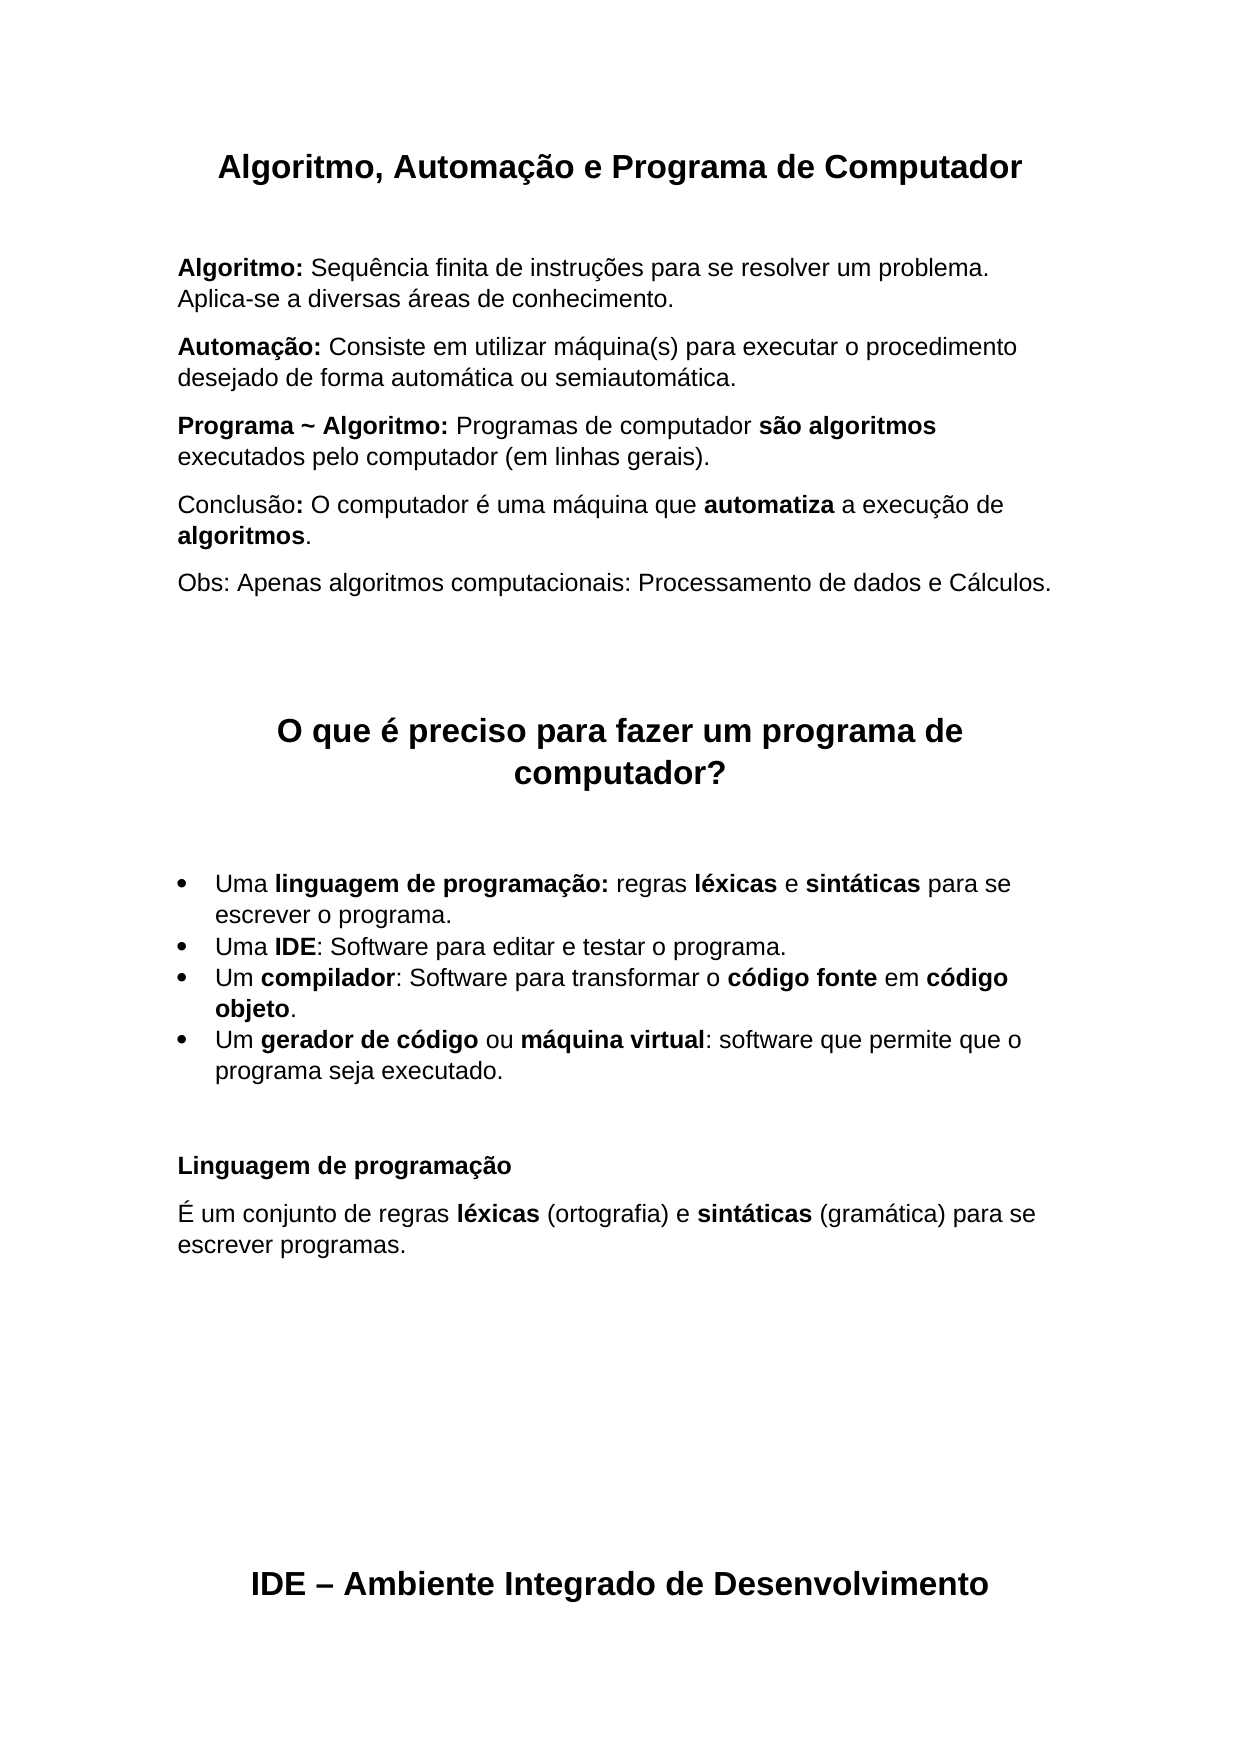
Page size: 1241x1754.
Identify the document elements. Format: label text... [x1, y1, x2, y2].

text IDE – Ambiente Integrado de Desenvolvimento [177, 1564, 1063, 1602]
text Linguagem de programação [177, 1151, 1063, 1180]
list Um compilador: Software para transformar o código fonte em código objeto. [177, 963, 1063, 1022]
text O que é preciso para fazer um programa de computador? [177, 712, 1063, 791]
text Programa ~ Algoritmo: Programas de computador são algoritmos executados pelo computador (em linhas gerais). [177, 411, 1063, 471]
text É um conjunto de regras léxicas (ortografia) e sintáticas (gramática) para se escrever programas. [177, 1199, 1063, 1259]
list Uma linguagem de programação: regras léxicas e sintáticas para se escrever o programa. [177, 869, 1063, 929]
text Obs: Apenas algoritmos computacionais: Processamento de dados e Cálculos. [177, 568, 1063, 597]
text Conclusão: O computador é uma máquina que automatiza a execução de algoritmos. [177, 490, 1063, 549]
list Uma IDE: Software para editar e testar o programa. [177, 931, 1063, 960]
text Algoritmo: Sequência finita de instruções para se resolver um problema. Aplica-se a diversas áreas de conhecimento. [177, 253, 1063, 313]
list Um gerador de código ou máquina virtual: software que permite que o programa seja executado. [177, 1025, 1063, 1085]
text Algoritmo, Automação e Programa de Computador [177, 148, 1063, 186]
text Automação: Consiste em utilizar máquina(s) para executar o procedimento desejado de forma automática ou semiautomática. [177, 332, 1063, 392]
